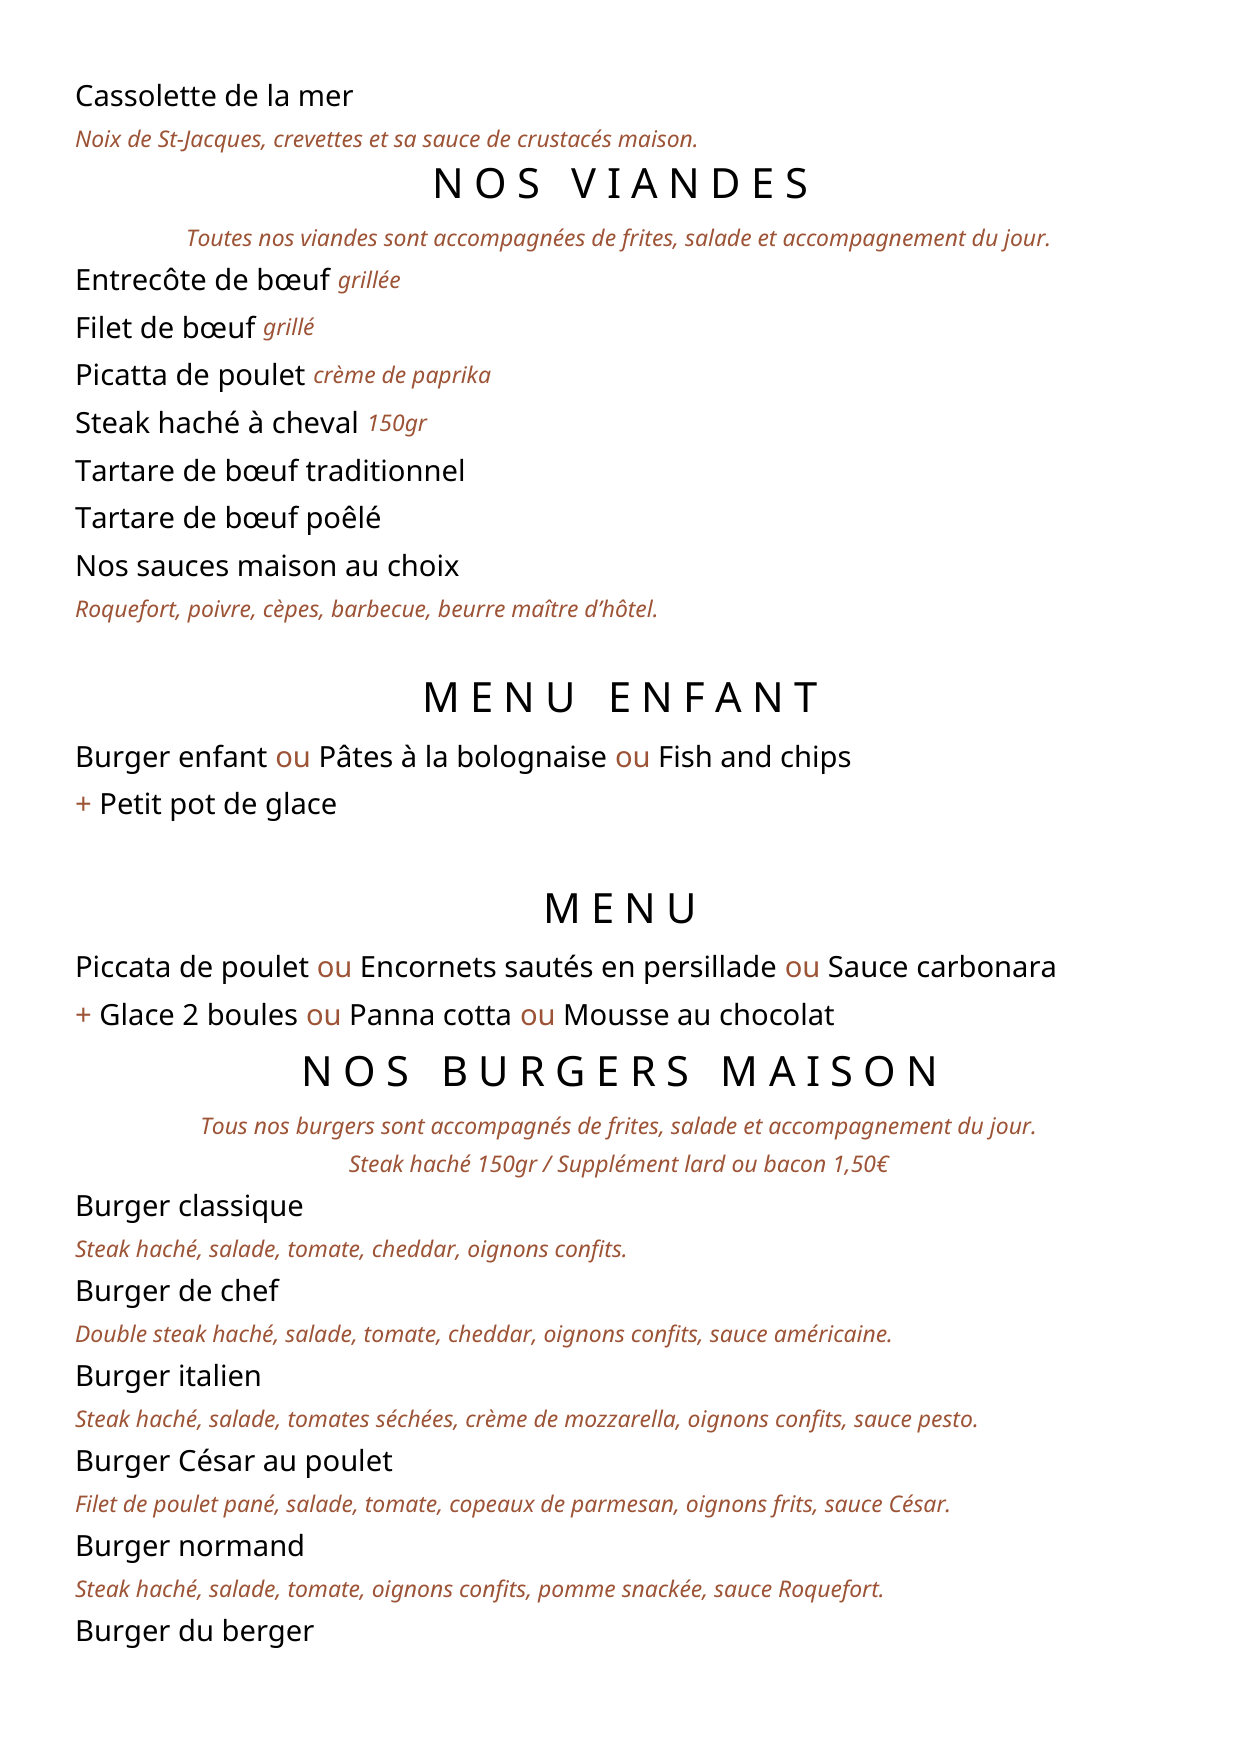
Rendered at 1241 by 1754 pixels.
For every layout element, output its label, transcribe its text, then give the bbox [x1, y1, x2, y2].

text Burger enfant ou Pâtes à la bolognaise ou Fish and chips [75, 736, 1165, 776]
text Nos viandes [75, 154, 1165, 211]
text Steak haché à cheval 150gr [75, 402, 1165, 442]
text Toutes nos viandes sont accompagnées de frites, salade et accompagnement du jour. [75, 222, 1165, 253]
text Piccata de poulet ou Encornets sautés en persillade ou Sauce carbonara [75, 947, 1165, 986]
text + Glace 2 boules ou Panna cotta ou Mousse au chocolat [75, 994, 1165, 1034]
text Tartare de bœuf traditionnel [75, 450, 1165, 489]
text Picatta de poulet crème de paprika [75, 355, 1165, 394]
text Tartare de bœuf poêlé [75, 497, 1165, 537]
text Steak haché, salade, tomate, cheddar, oignons confits. [75, 1233, 1165, 1264]
text Nos sauces maison au choix [75, 545, 1165, 585]
text Burger César au poulet [75, 1440, 1165, 1480]
text Tous nos burgers sont accompagnés de frites, salade et accompagnement du jour. [75, 1110, 1165, 1141]
text Burger de chef [75, 1270, 1165, 1310]
text + Petit pot de glace [75, 783, 1165, 823]
text Filet de poulet pané, salade, tomate, copeaux de parmesan, oignons frits, sauce César. [75, 1488, 1165, 1519]
text Filet de bœuf grillé [75, 307, 1165, 347]
text Steak haché, salade, tomates séchées, crème de mozzarella, oignons confits, sauce pesto. [75, 1403, 1165, 1434]
text Steak haché, salade, tomate, oignons confits, pomme snackée, sauce Roquefort. [75, 1573, 1165, 1604]
text Noix de St-Jacques, crevettes et sa sauce de crustacés maison. [75, 123, 1165, 154]
text Burger italien [75, 1355, 1165, 1395]
text Nos burgers maison [75, 1042, 1165, 1099]
text Burger classique [75, 1185, 1165, 1225]
text menu enfant [75, 668, 1165, 724]
text Steak haché 150gr / Supplément lard ou bacon 1,50€ [75, 1148, 1165, 1179]
text Double steak haché, salade, tomate, cheddar, oignons confits, sauce américaine. [75, 1318, 1165, 1349]
text Burger du berger [75, 1611, 1165, 1650]
text menu [75, 879, 1165, 935]
text Cassolette de la mer [75, 75, 1165, 115]
text Entrecôte de bœuf grillée [75, 259, 1165, 299]
text Burger normand [75, 1526, 1165, 1565]
text Roquefort, poivre, cèpes, barbecue, beurre maître d’hôtel. [75, 593, 1165, 624]
